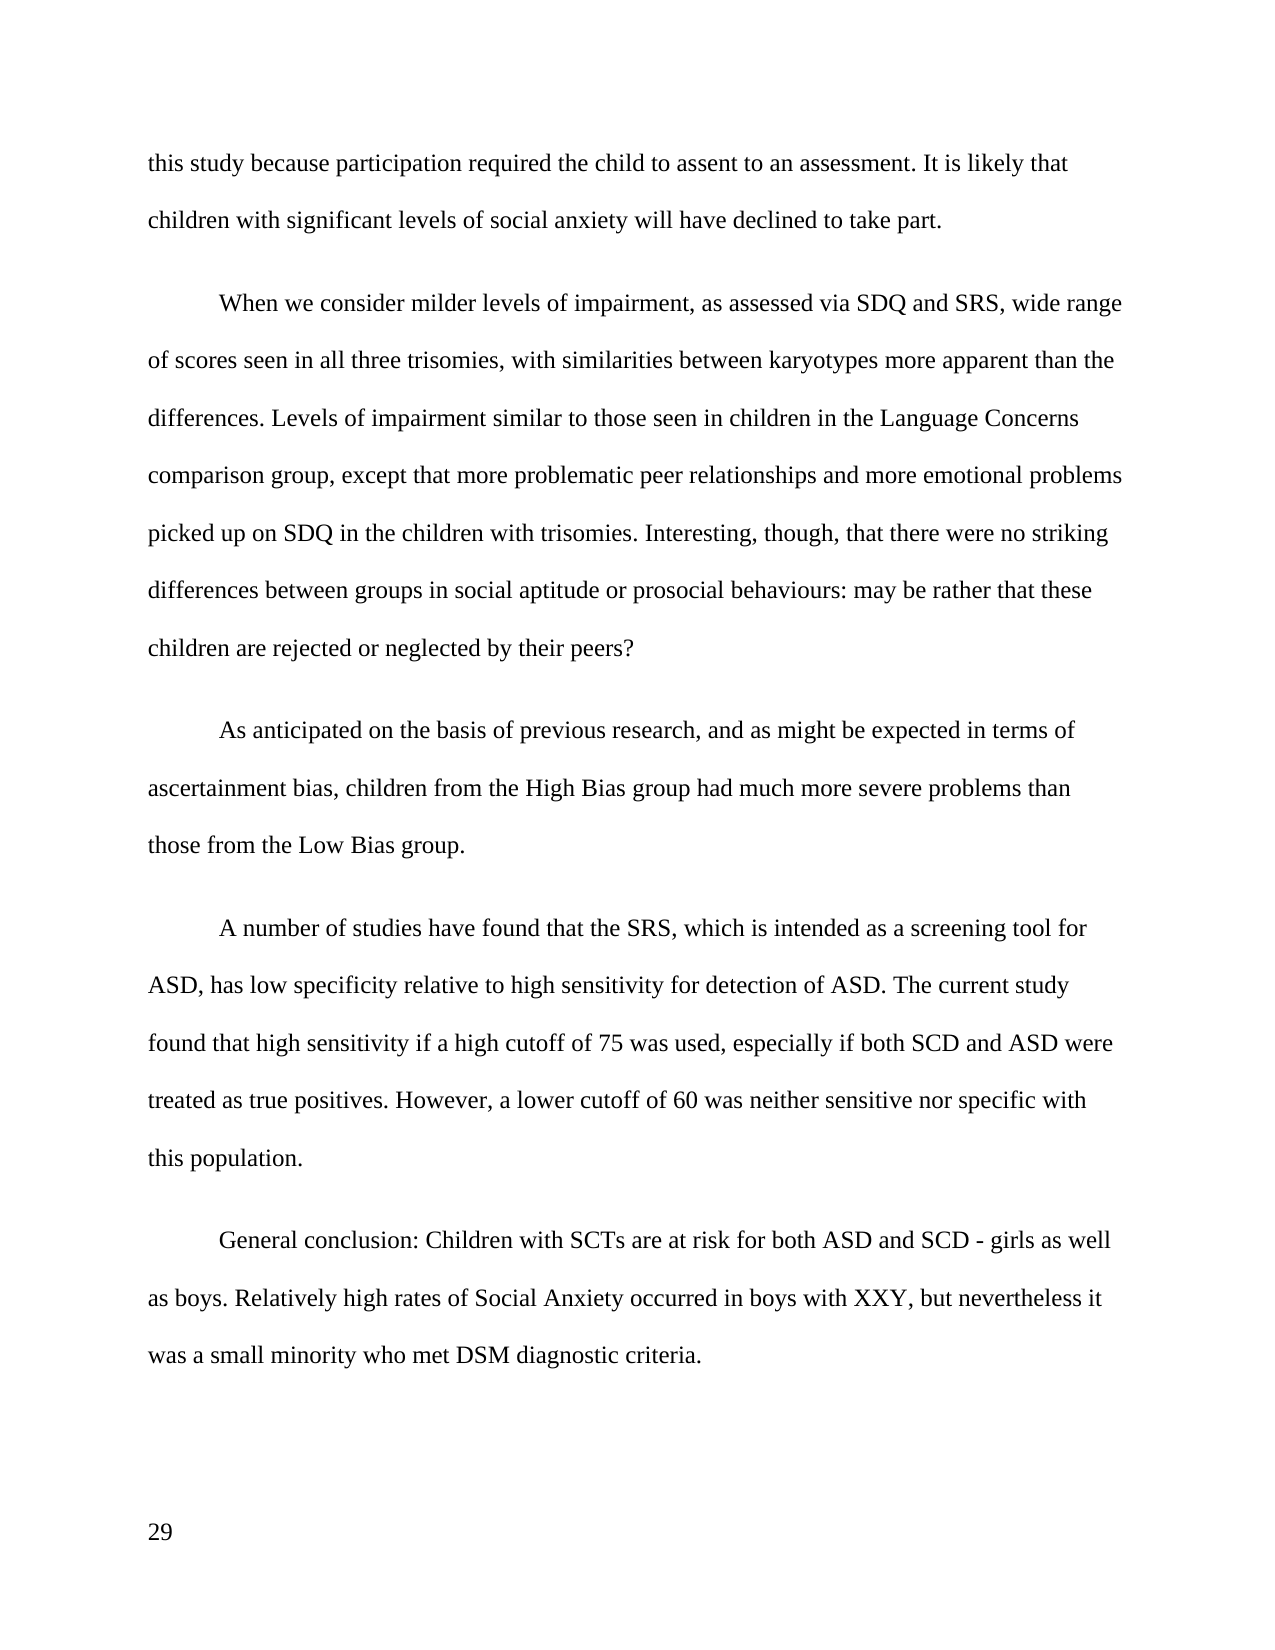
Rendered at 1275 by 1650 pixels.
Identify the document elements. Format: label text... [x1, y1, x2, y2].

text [148, 148, 1127, 234]
text As anticipated on the basis of previous research, and as might be expected in terms of ascertainment bias, children from the High Bias group had much more severe problems than those from the Low Bias group. [148, 715, 1127, 859]
text General conclusion: Children with SCTs are at risk for both ASD and SCD - girls as well as boys. Relatively high rates of Social Anxiety occurred in boys with XXY, but nevertheless it was a small minority who met DSM diagnostic criteria. [148, 1225, 1127, 1369]
text When we consider milder levels of impairment, as assessed via SDQ and SRS, wide range of scores seen in all three trisomies, with similarities between karyotypes more apparent than the differences. Levels of impairment similar to those seen in children in the Language Concerns comparison group, except that more problematic peer relationships and more emotional problems picked up on SDQ in the children with trisomies. Interesting, though, that there were no striking differences between groups in social aptitude or prosocial behaviours: may be rather that these children are rejected or neglected by their peers? [148, 288, 1127, 661]
text A number of studies have found that the SRS, which is intended as a screening tool for ASD, has low specificity relative to high sensitivity for detection of ASD. The current study found that high sensitivity if a high cutoff of 75 was used, especially if both SCD and ASD were treated as true positives. However, a lower cutoff of 60 was neither sensitive nor specific with this population. [148, 913, 1127, 1171]
